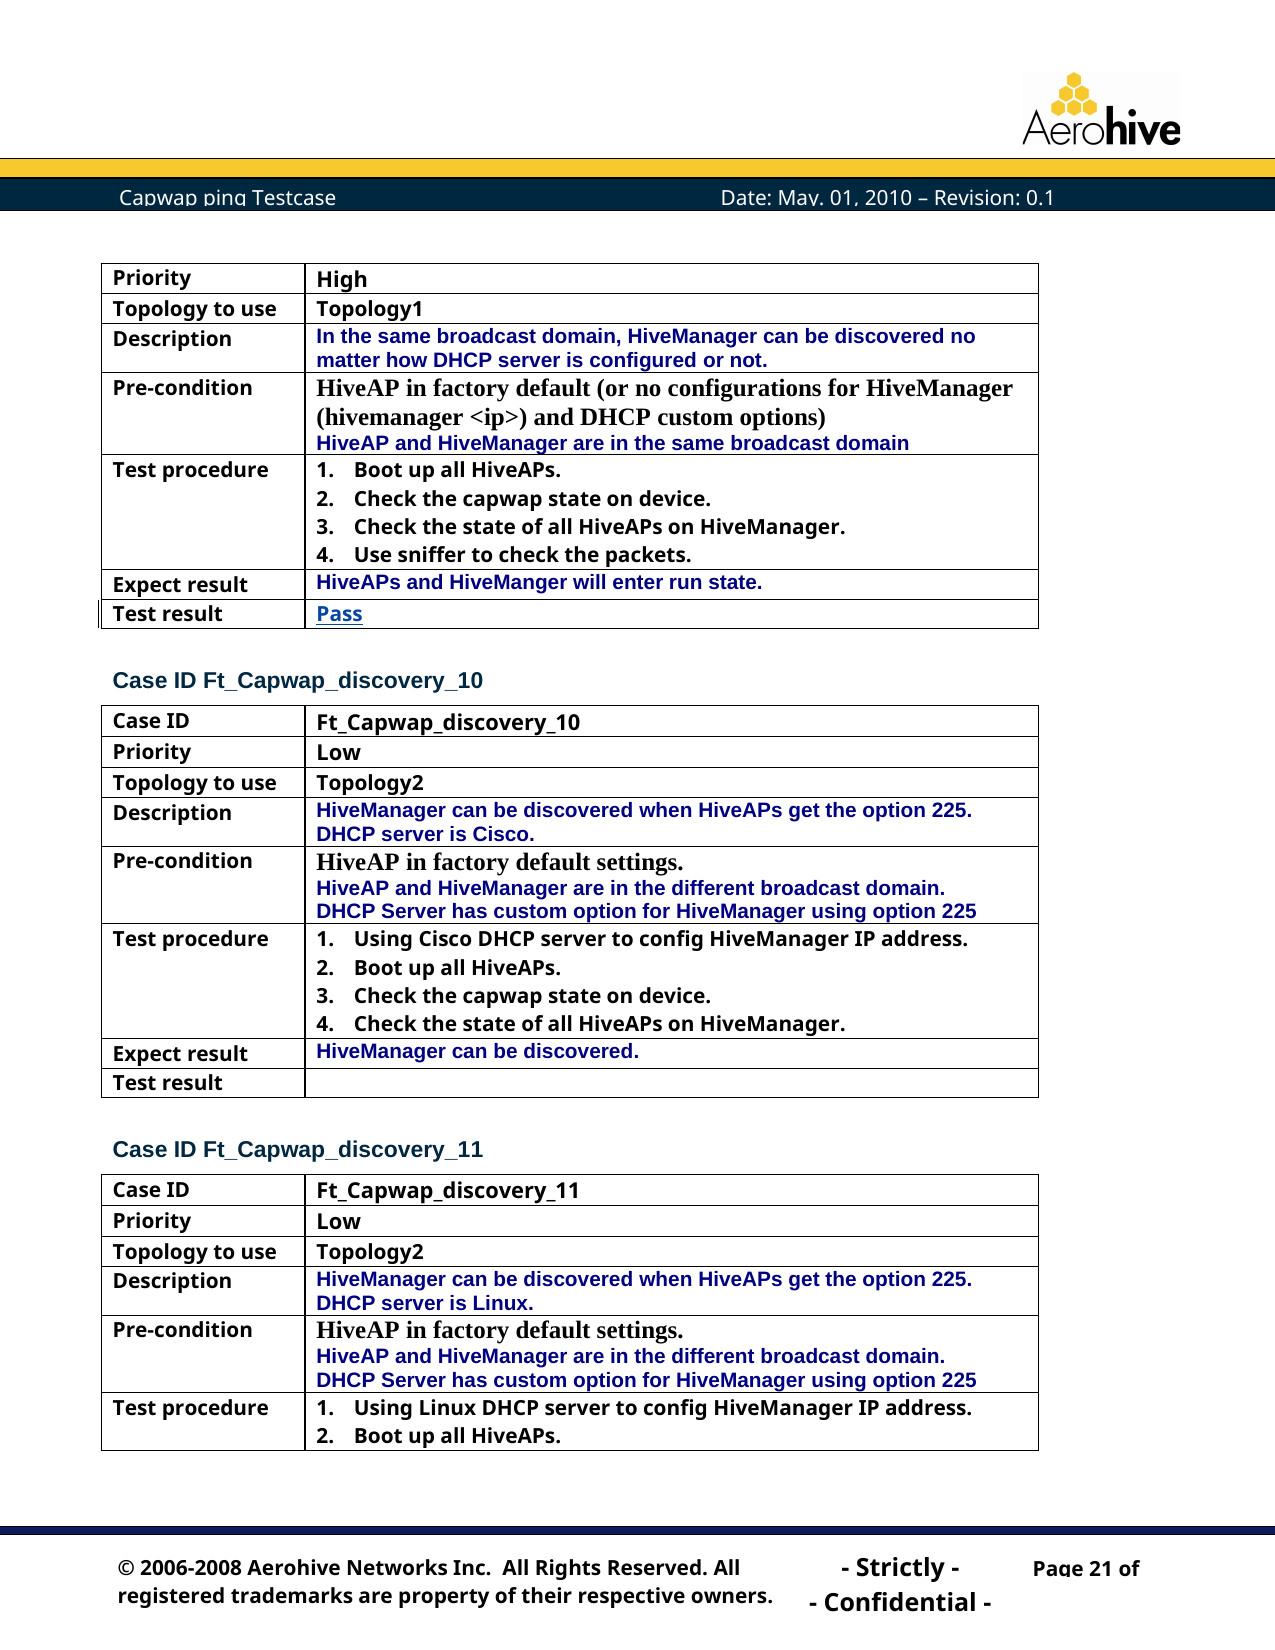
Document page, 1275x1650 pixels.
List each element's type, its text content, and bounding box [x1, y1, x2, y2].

table_cell HiveAPs and HiveManger will enter run state. [306, 570, 1038, 598]
table_cell HiveAP in factory default (or no configurations for HiveManager (hivemanager <ip>) and DHCP custom options) HiveAP and HiveManager are in the same broadcast domain [306, 373, 1038, 454]
table_header Ft_Capwap_discovery_10 [306, 706, 1038, 736]
table_cell Priority [102, 1206, 304, 1236]
table_cell Test result [102, 1069, 304, 1097]
picture [1022, 72, 1181, 145]
table_cell Using Cisco DHCP server to config HiveManager IP address. Boot up all HiveAPs. Check the capwap state on device. Check the state of all HiveAPs on HiveManager. [306, 924, 1038, 1038]
table_cell Boot up all HiveAPs. Check the capwap state on device. Check the state of all HiveAPs on HiveManager. Use sniffer to check the packets. [306, 455, 1038, 569]
table_cell HiveManager can be discovered when HiveAPs get the option 225. DHCP server is Cisco. [306, 798, 1038, 846]
table_cell Expect result [102, 1039, 304, 1067]
table_cell Description [102, 1267, 304, 1314]
subtitle Case ID Ft_Capwap_discovery_10 [112, 667, 1162, 693]
table_cell Pre-condition [102, 373, 304, 454]
table_cell Test procedure [102, 1393, 304, 1450]
table_cell HiveManager can be discovered when HiveAPs get the option 225. DHCP server is Linux. [306, 1267, 1038, 1314]
table_cell Topology2 [306, 1237, 1038, 1266]
table_cell Expect result [102, 570, 304, 598]
table_cell Topology to use [102, 768, 304, 797]
table_cell Test result [102, 600, 304, 628]
table_header Case ID [102, 706, 304, 736]
table_cell Priority [102, 737, 304, 767]
table_cell Low [306, 1206, 1038, 1236]
table_cell Description [102, 324, 304, 372]
table_cell Test procedure [102, 455, 304, 569]
table_cell Pre-condition [102, 1316, 304, 1392]
table_cell [306, 600, 1038, 628]
subtitle Case ID Ft_Capwap_discovery_11 [112, 1136, 1162, 1162]
table_cell Low [306, 737, 1038, 767]
table_cell In the same broadcast domain, HiveManager can be discovered no matter how DHCP server is configured or not. [306, 324, 1038, 372]
table_cell HiveAP in factory default settings. HiveAP and HiveManager are in the different broadcast domain. DHCP Server has custom option for HiveManager using option 225 [306, 847, 1038, 923]
table_cell Topology to use [102, 1237, 304, 1266]
table_header Ft_Capwap_discovery_11 [306, 1175, 1038, 1205]
table_cell Priority [102, 264, 304, 293]
table_cell HiveAP in factory default settings. HiveAP and HiveManager are in the different broadcast domain. DHCP Server has custom option for HiveManager using option 225 [306, 1316, 1038, 1392]
table_cell Test procedure [102, 924, 304, 1038]
table_cell High [306, 264, 1038, 293]
table_header Case ID [102, 1175, 304, 1205]
table_cell Pre-condition [102, 847, 304, 923]
table_cell Topology1 [306, 294, 1038, 323]
table_cell Topology to use [102, 294, 304, 323]
table_cell Description [102, 798, 304, 846]
table_cell HiveManager can be discovered. [306, 1039, 1038, 1067]
table_cell [306, 1069, 1038, 1097]
table_cell Topology2 [306, 768, 1038, 797]
